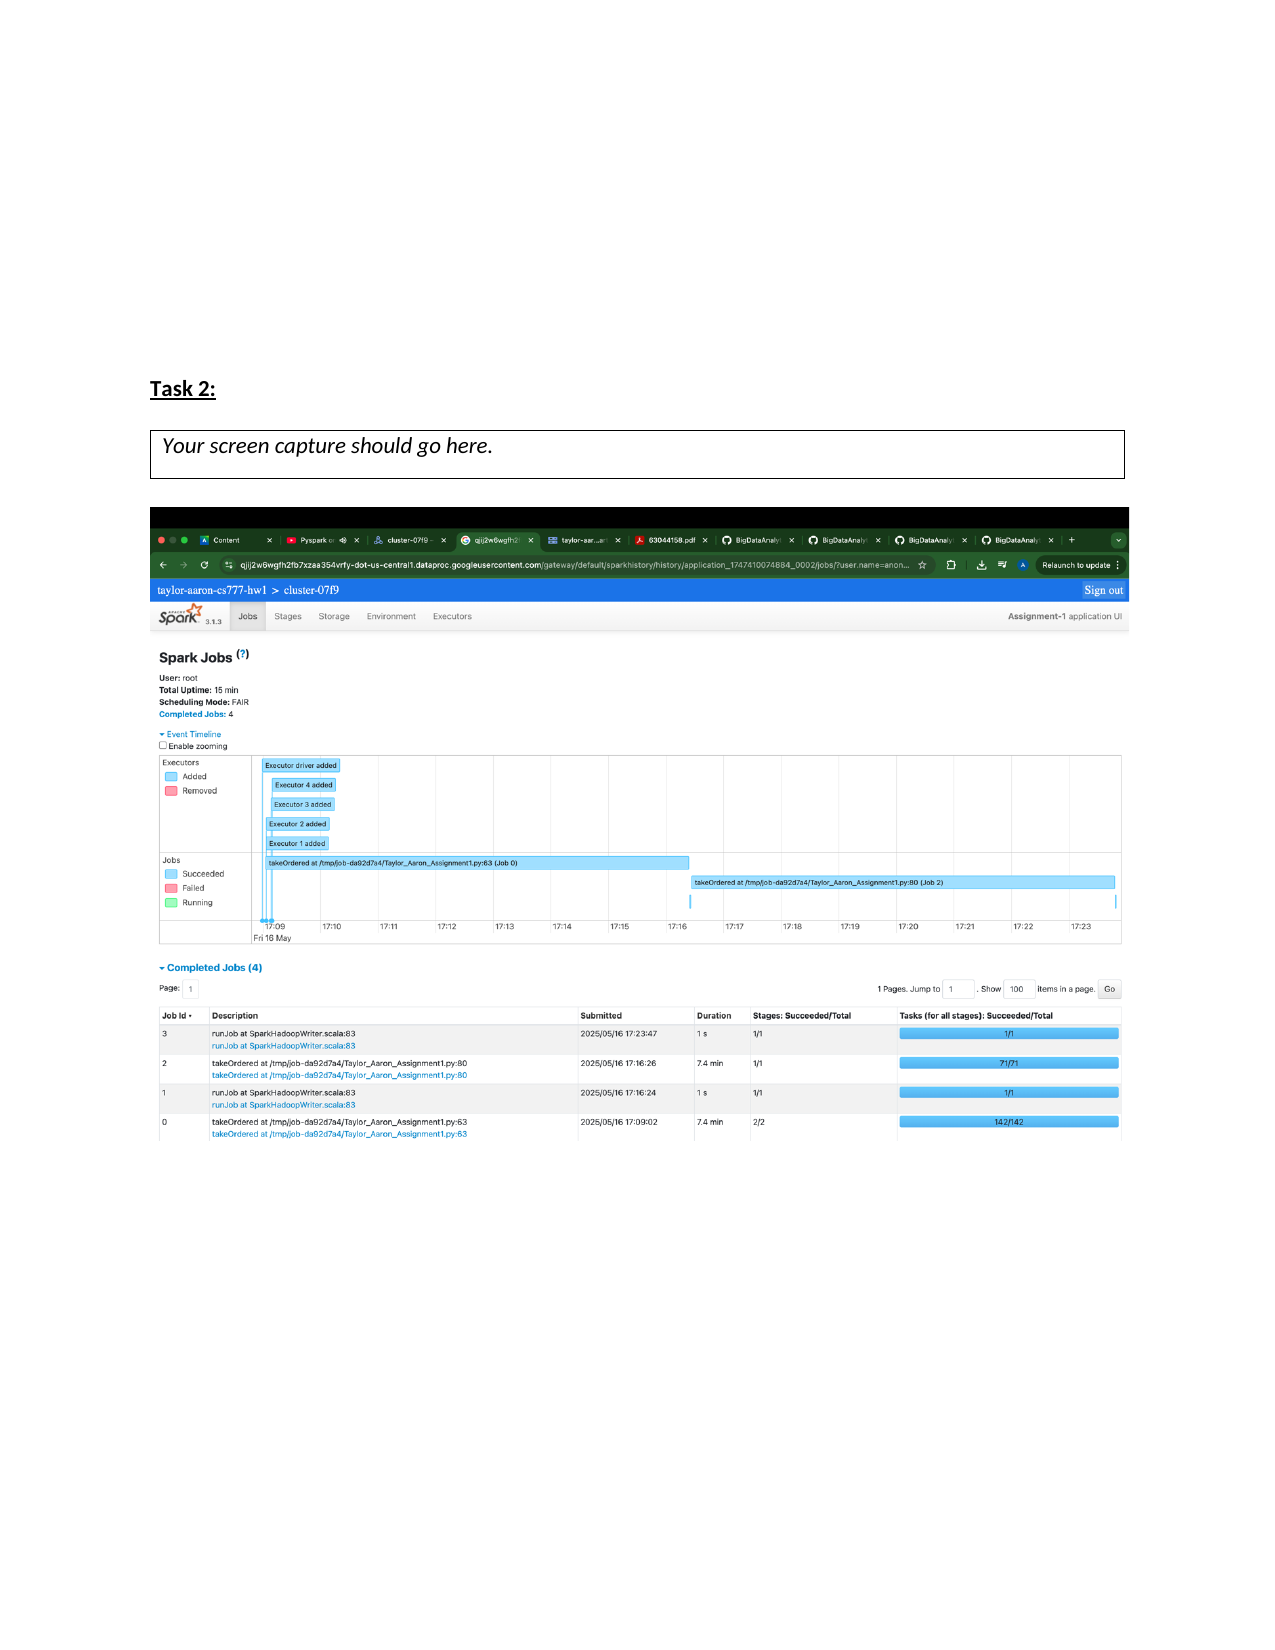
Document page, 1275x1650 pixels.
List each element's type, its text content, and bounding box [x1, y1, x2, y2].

picture [150, 507, 1130, 1141]
table_header Your screen capture should go here. [151, 431, 1124, 478]
text Task 2: [150, 374, 1125, 402]
